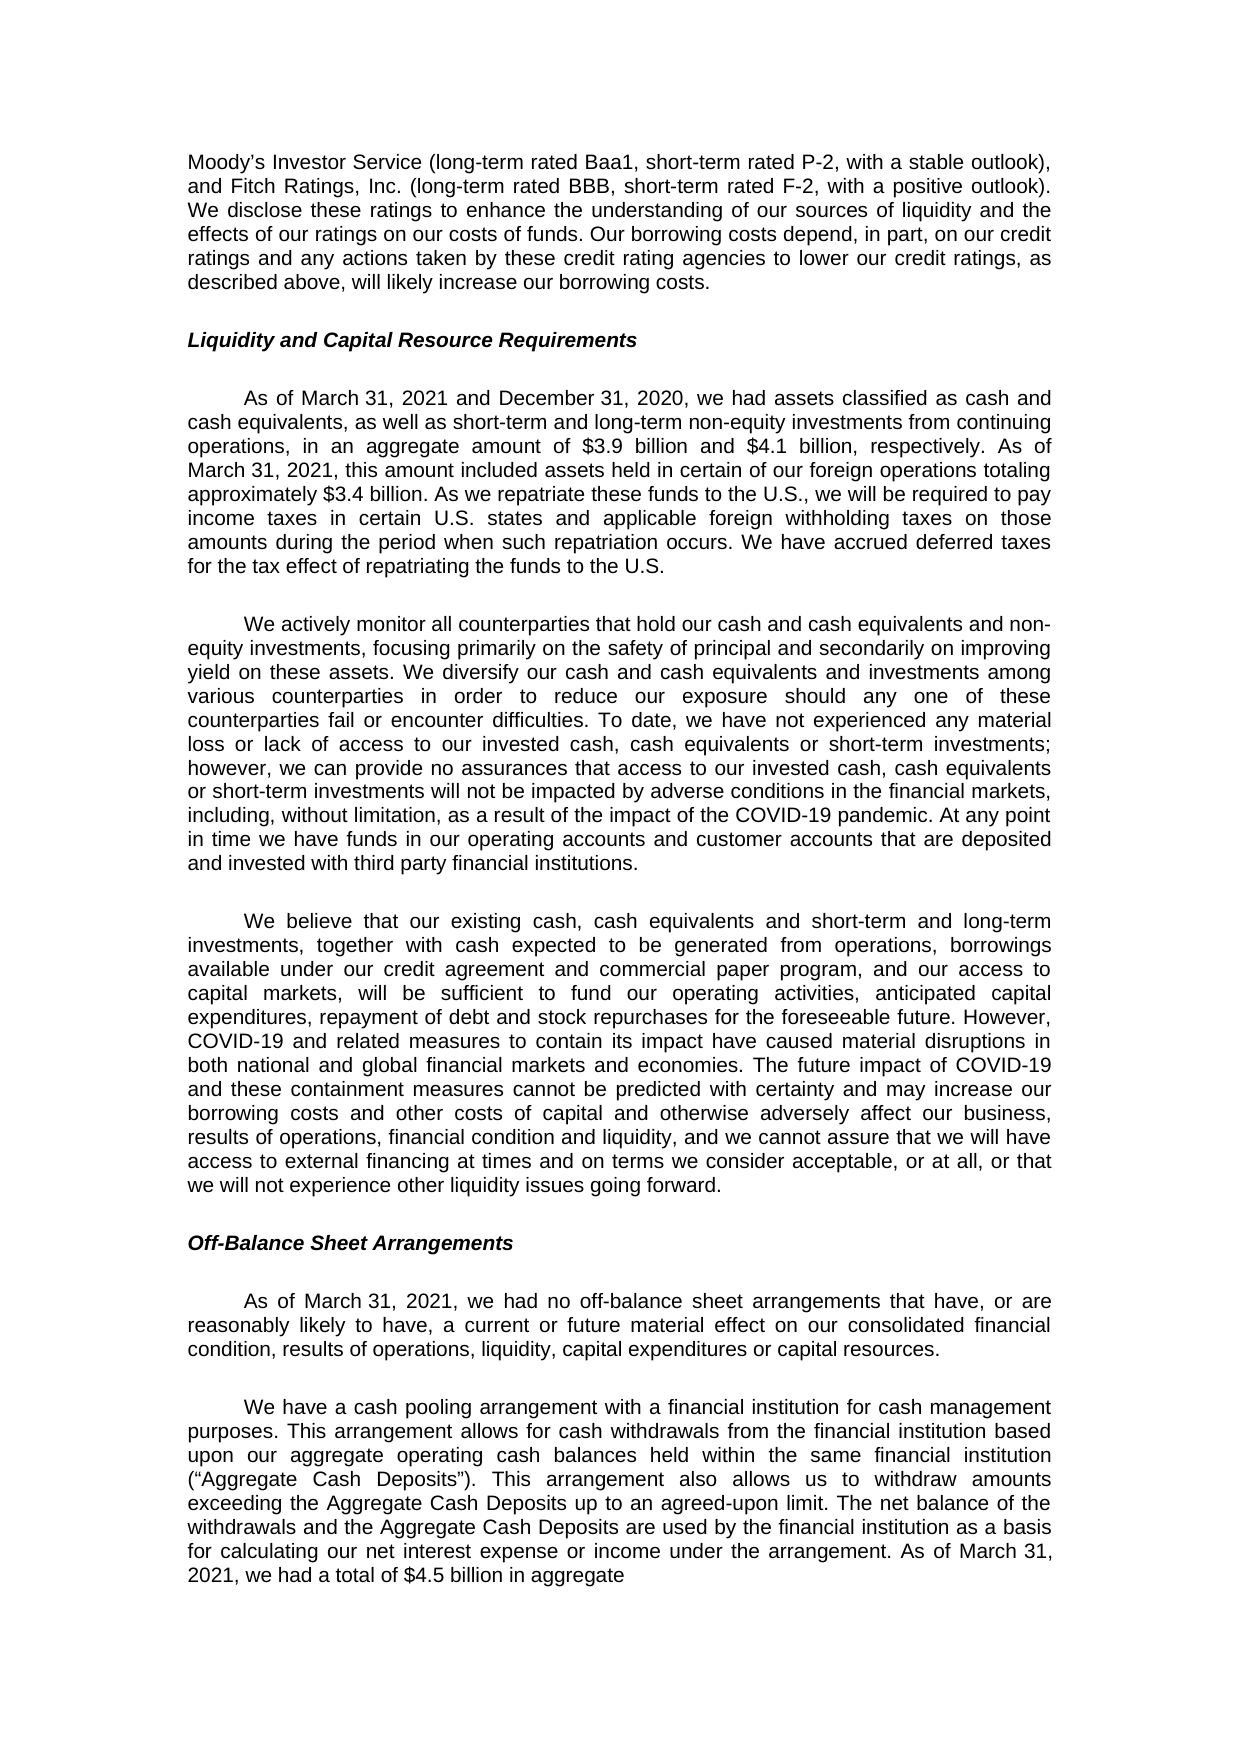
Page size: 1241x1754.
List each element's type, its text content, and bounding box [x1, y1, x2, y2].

text We actively monitor all counterparties that hold our cash and cash equivalents and non-equity investments, focusing primarily on the safety of principal and secondarily on improving yield on these assets. We diversify our cash and cash equivalents and investments among various counterparties in order to reduce our exposure should any one of these counterparties fail or encounter difficulties. To date, we have not experienced any material loss or lack of access to our invested cash, cash equivalents or short-term investments; however, we can provide no assurances that access to our invested cash, cash equivalents or short-term investments will not be impacted by adverse conditions in the financial markets, including, without limitation, as a result of the impact of the COVID-19 pandemic. At any point in time we have funds in our operating accounts and customer accounts that are deposited and invested with third party financial institutions. [187, 612, 1053, 875]
text We have a cash pooling arrangement with a financial institution for cash management purposes. This arrangement allows for cash withdrawals from the financial institution based upon our aggregate operating cash balances held within the same financial institution (“Aggregate Cash Deposits”). This arrangement also allows us to withdraw amounts exceeding the Aggregate Cash Deposits up to an agreed-upon limit. The net balance of the withdrawals and the Aggregate Cash Deposits are used by the financial institution as a basis for calculating our net interest expense or income under the arrangement. As of March 31, 2021, we had a total of $4.5 billion in aggregate [187, 1395, 1053, 1586]
text Off-Balance Sheet Arrangements [187, 1231, 1053, 1255]
text Liquidity and Capital Resource Requirements [187, 328, 1053, 352]
text As of March 31, 2021, we had no off-balance sheet arrangements that have, or are reasonably likely to have, a current or future material effect on our consolidated financial condition, results of operations, liquidity, capital expenditures or capital resources. [187, 1289, 1053, 1361]
text We believe that our existing cash, cash equivalents and short-term and long-term investments, together with cash expected to be generated from operations, borrowings available under our credit agreement and commercial paper program, and our access to capital markets, will be sufficient to fund our operating activities, anticipated capital expenditures, repayment of debt and stock repurchases for the foreseeable future. However, COVID-19 and related measures to contain its impact have caused material disruptions in both national and global financial markets and economies. The future impact of COVID-19 and these containment measures cannot be predicted with certainty and may increase our borrowing costs and other costs of capital and otherwise adversely affect our business, results of operations, financial condition and liquidity, and we cannot assure that we will have access to external financing at times and on terms we consider acceptable, or at all, or that we will not experience other liquidity issues going forward. [187, 909, 1053, 1197]
text As of March 31, 2021 and December 31, 2020, we had assets classified as cash and cash equivalents, as well as short-term and long-term non-equity investments from continuing operations, in an aggregate amount of $3.9 billion and $4.1 billion, respectively. As of March 31, 2021, this amount included assets held in certain of our foreign operations totaling approximately $3.4 billion. As we repatriate these funds to the U.S., we will be required to pay income taxes in certain U.S. states and applicable foreign withholding taxes on those amounts during the period when such repatriation occurs. We have accrued deferred taxes for the tax effect of repatriating the funds to the U.S. [187, 386, 1053, 577]
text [187, 150, 1053, 294]
